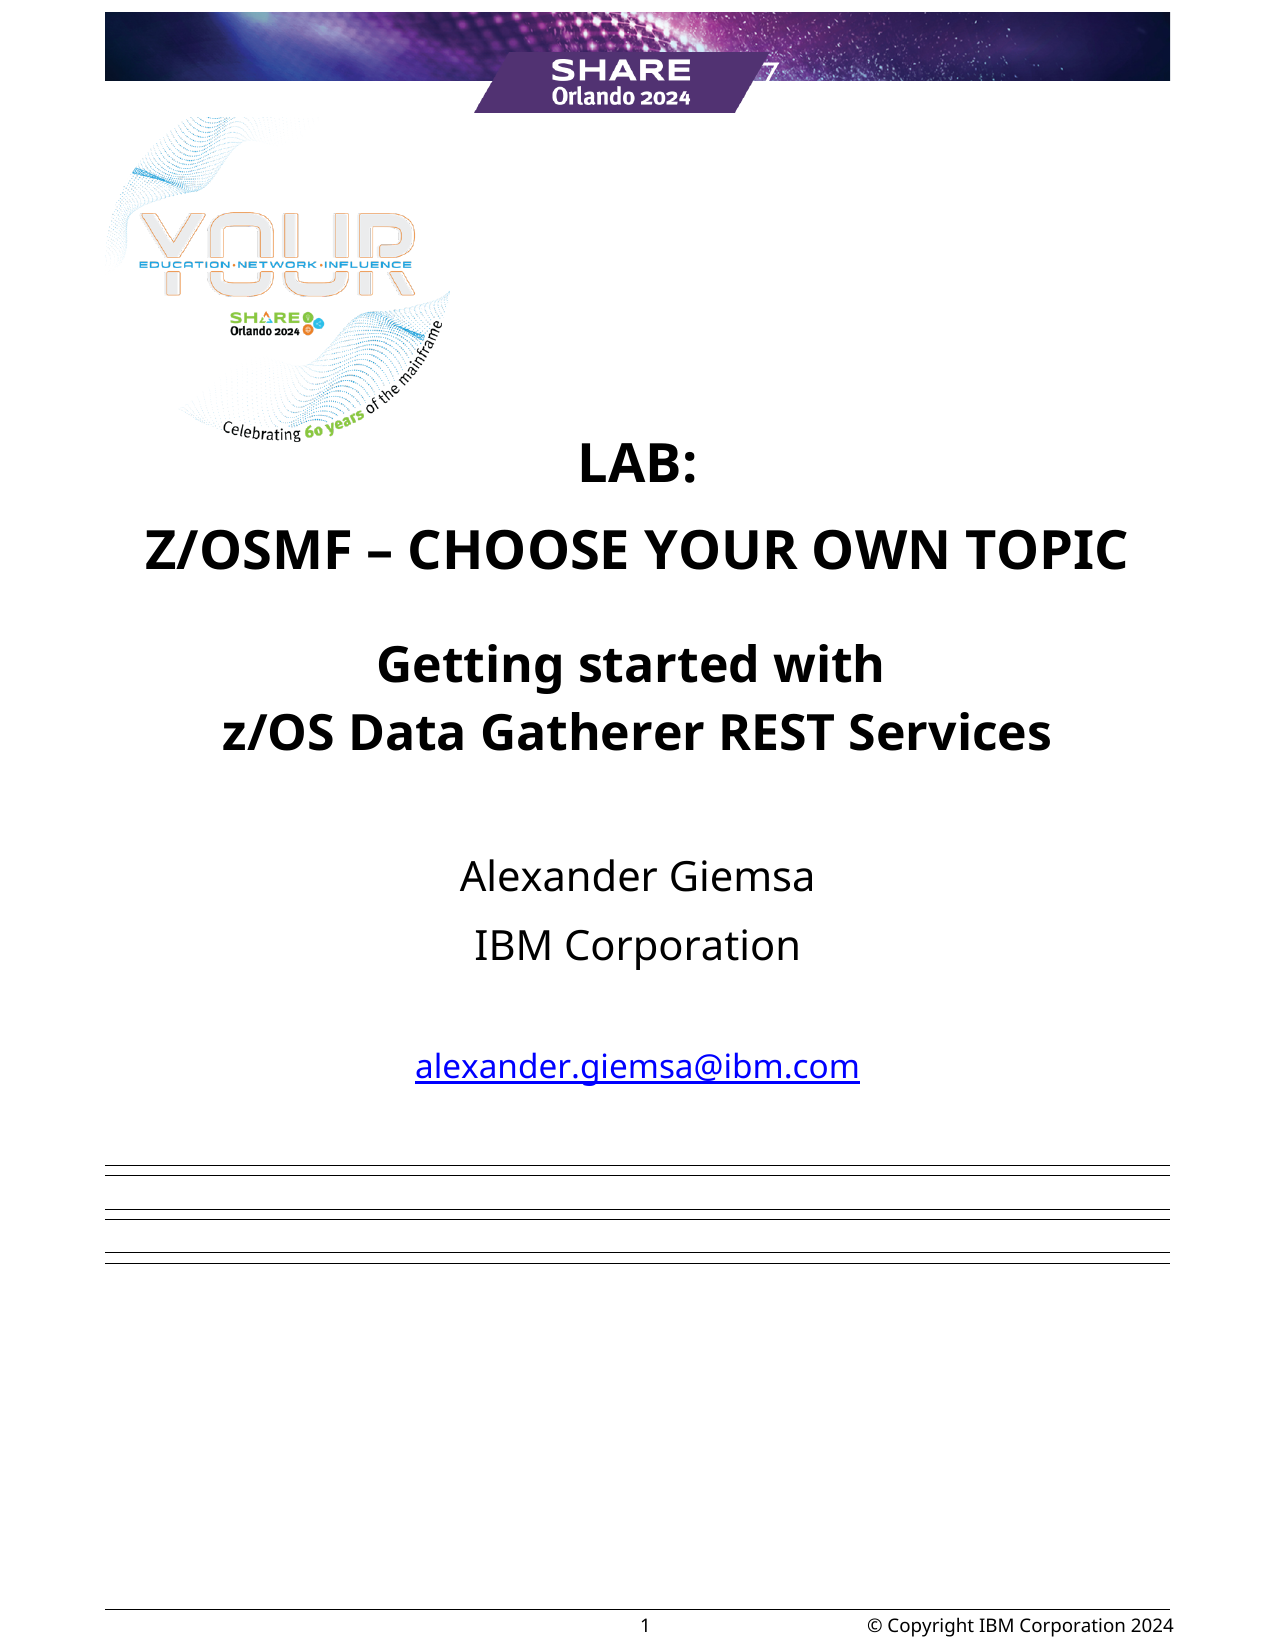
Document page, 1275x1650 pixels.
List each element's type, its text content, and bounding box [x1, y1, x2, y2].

text Alexander Giemsa [105, 847, 1170, 903]
text Z/OSMF – CHOOSE YOUR OWN TOPIC [105, 511, 1170, 616]
text alexander.giemsa@ibm.com [105, 1043, 1170, 1089]
text LAB: [105, 311, 1170, 499]
picture [104, 12, 1171, 444]
text IBM Corporation [105, 916, 1170, 973]
text Getting started with z/OS Data Gatherer REST Services [105, 629, 1170, 765]
